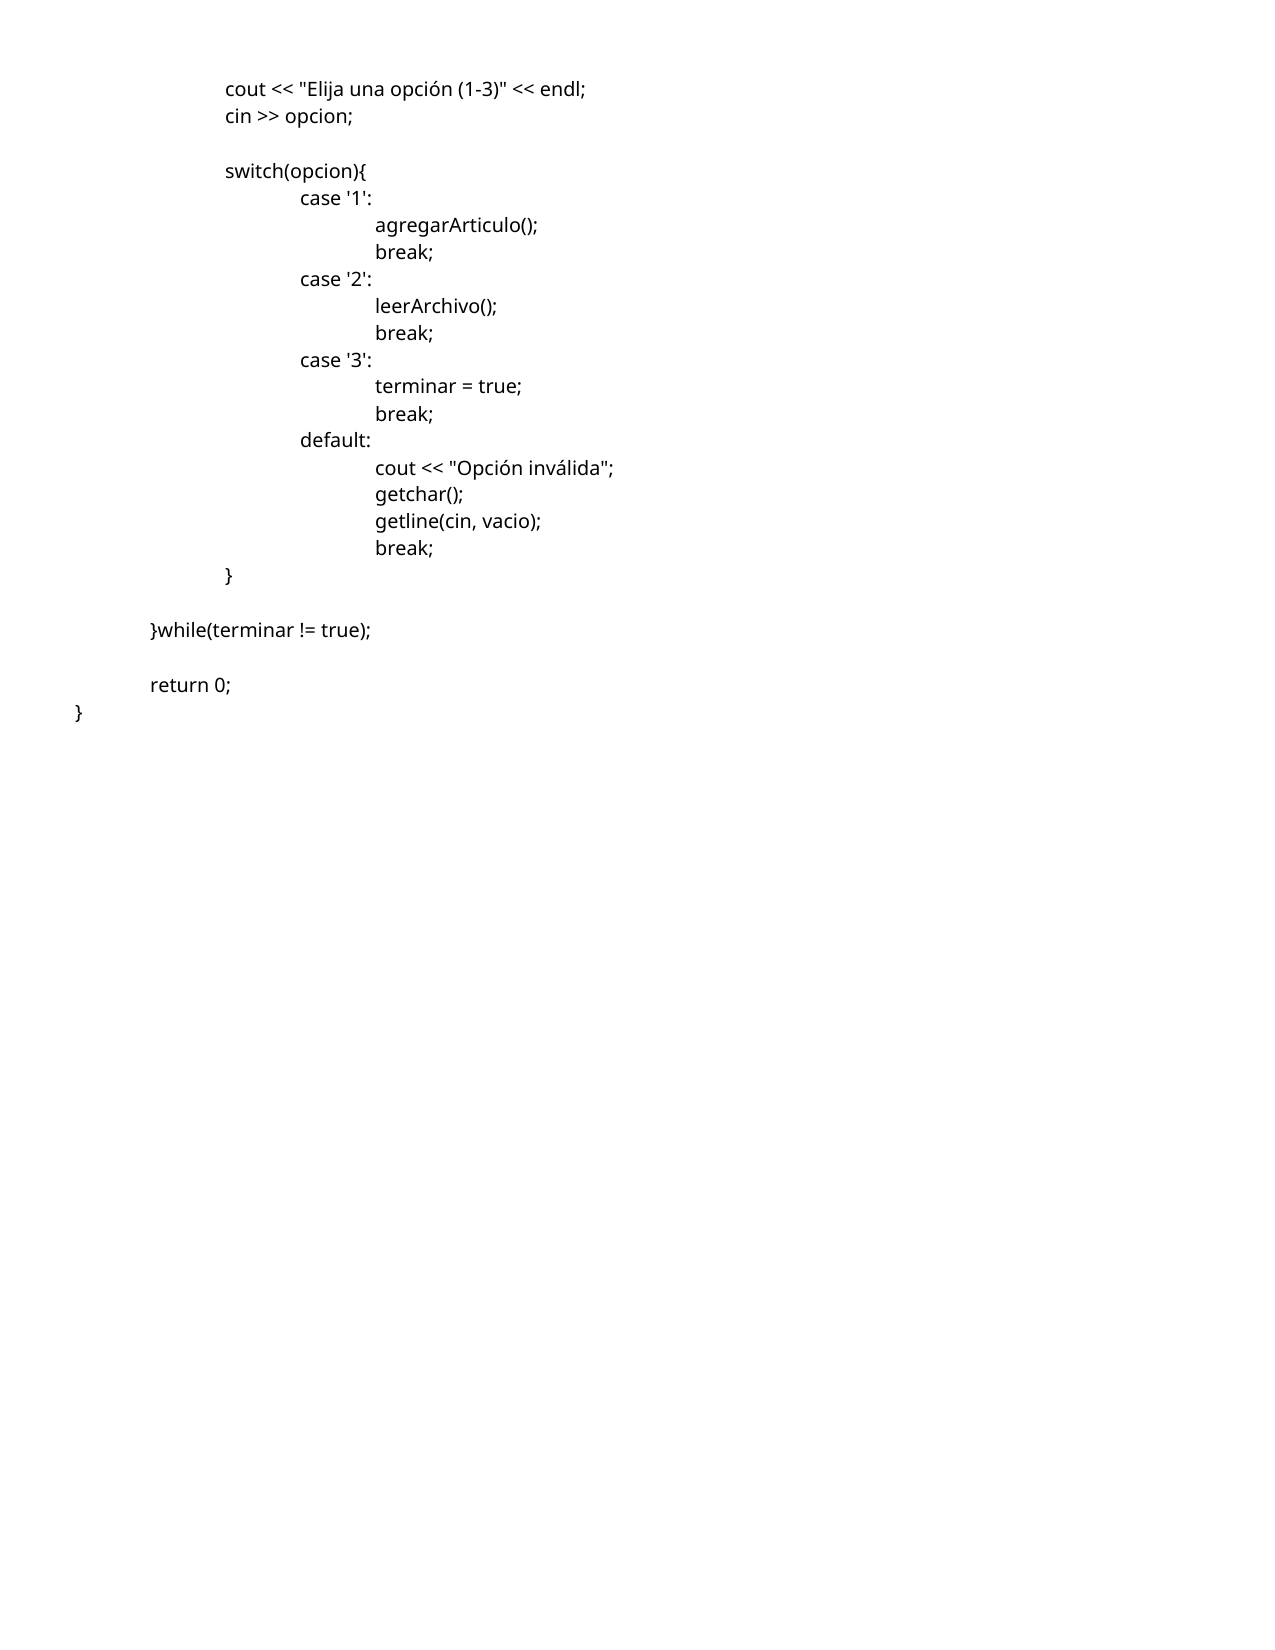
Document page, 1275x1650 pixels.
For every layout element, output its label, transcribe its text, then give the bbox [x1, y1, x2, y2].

text break; [75, 400, 1200, 427]
text cout << "Opción inválida"; [75, 454, 1200, 481]
text return 0; [75, 672, 1200, 699]
text case '1': [75, 184, 1200, 211]
text terminar = true; [75, 373, 1200, 400]
text agregarArticulo(); [75, 211, 1200, 238]
text default: [75, 427, 1200, 454]
text leerArchivo(); [75, 292, 1200, 319]
text getchar(); [75, 481, 1200, 508]
text }while(terminar != true); [75, 617, 1200, 644]
text cout << "Elija una opción (1-3)" << endl; [75, 75, 1200, 102]
text break; [75, 319, 1200, 346]
text cin >> opcion; [75, 102, 1200, 129]
text break; [75, 535, 1200, 562]
text } [75, 699, 1200, 754]
text } [75, 562, 1200, 589]
text switch(opcion){ [75, 157, 1200, 184]
text break; [75, 238, 1200, 265]
text case '3': [75, 346, 1200, 373]
text case '2': [75, 265, 1200, 292]
text getline(cin, vacio); [75, 508, 1200, 535]
